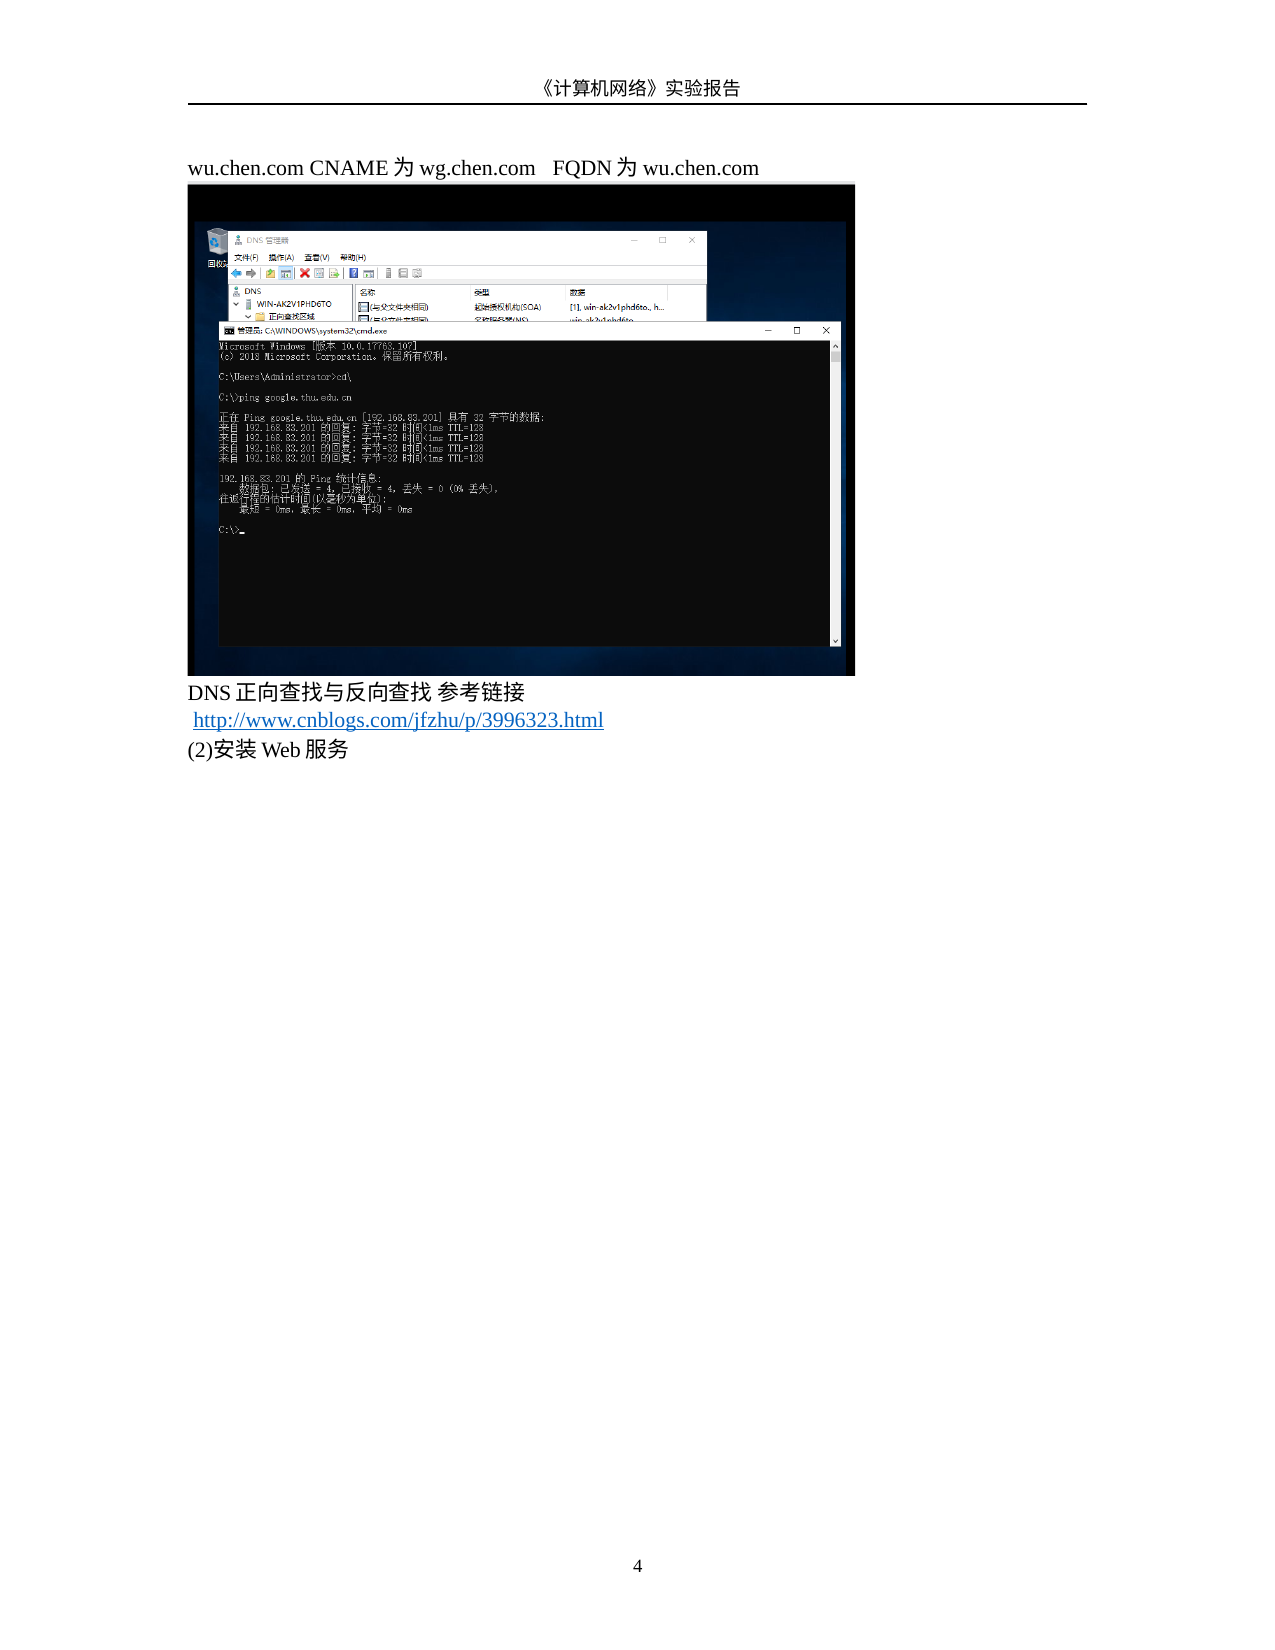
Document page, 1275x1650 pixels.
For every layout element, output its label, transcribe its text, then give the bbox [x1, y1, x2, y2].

text (2)安装Web服务 [187, 732, 1087, 764]
picture [187, 181, 856, 676]
text DNS正向查找与反向查找 参考链接 [187, 675, 1087, 707]
text http://www.cnblogs.com/jfzhu/p/3996323.html [187, 707, 1087, 732]
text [187, 150, 1087, 182]
